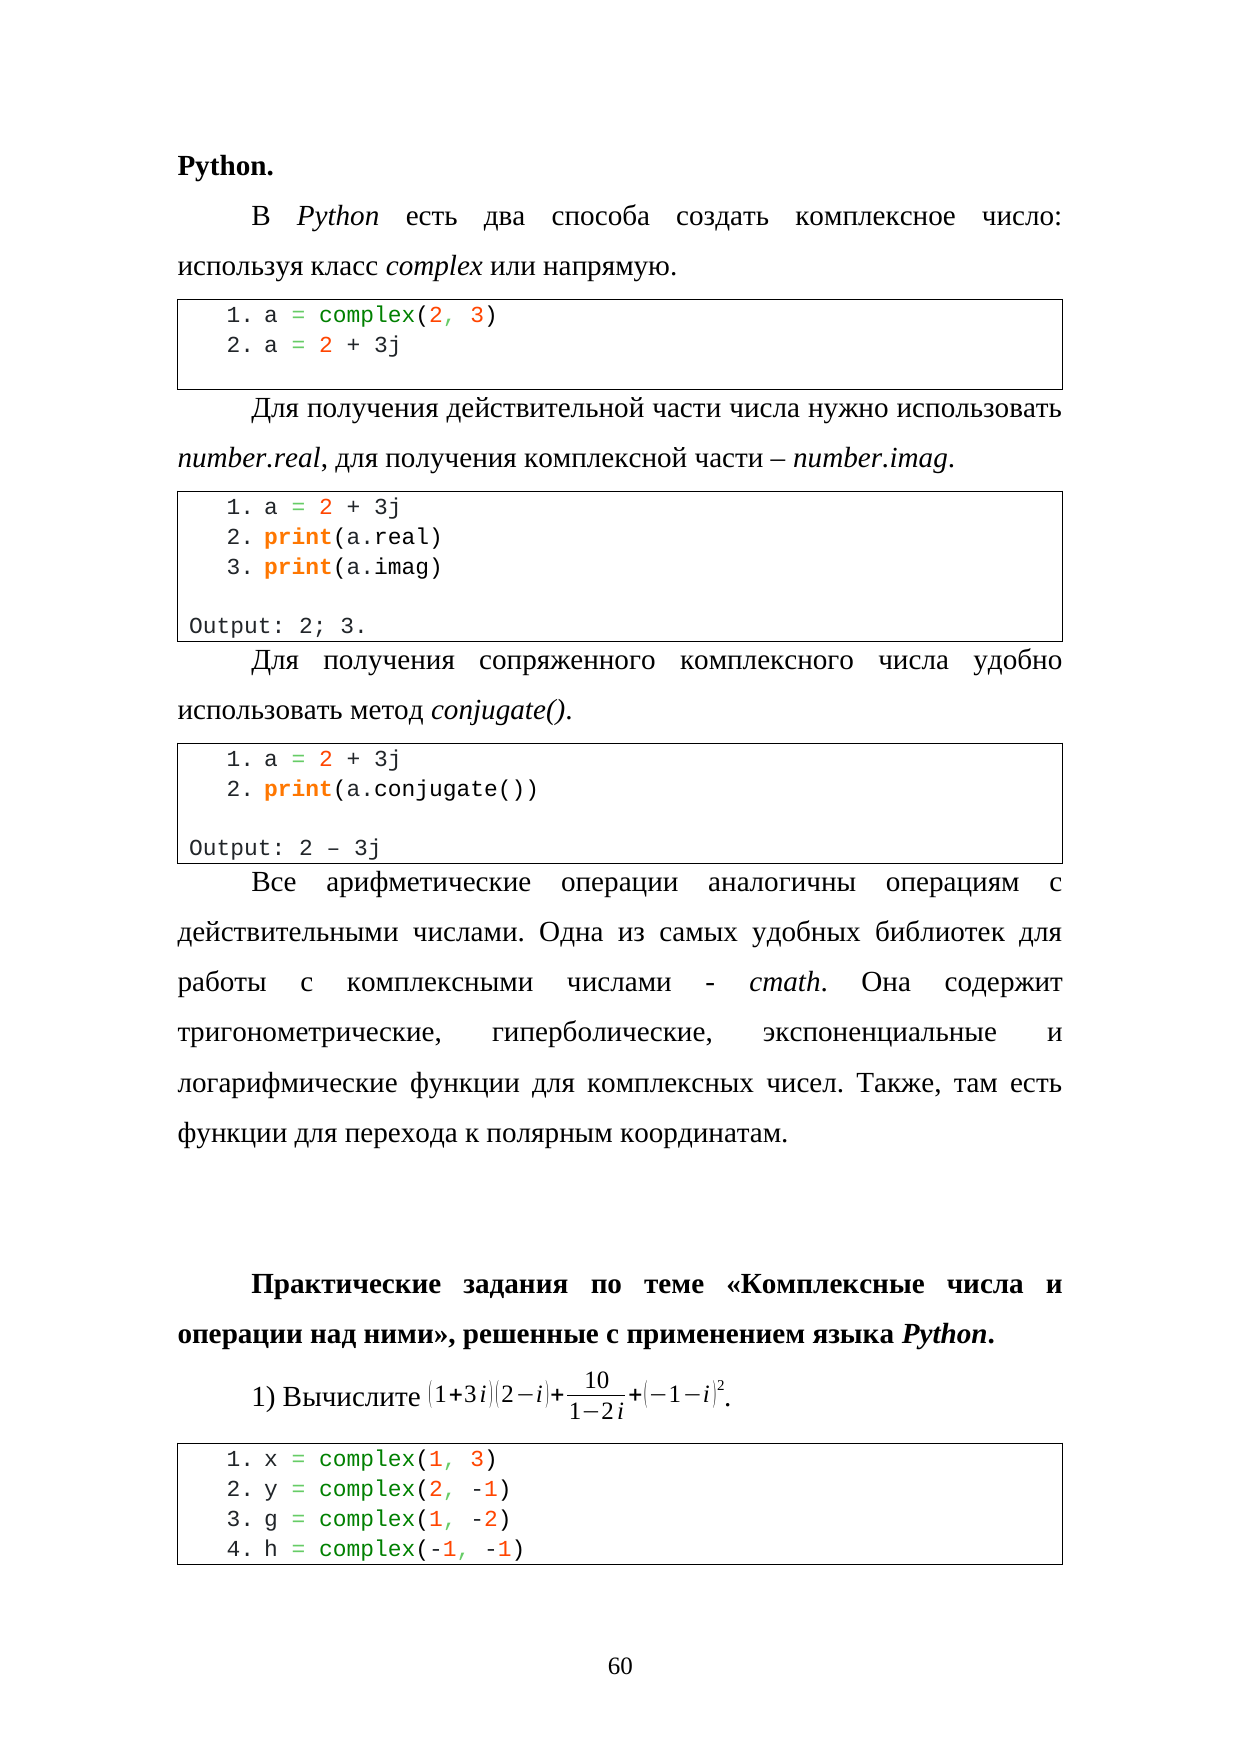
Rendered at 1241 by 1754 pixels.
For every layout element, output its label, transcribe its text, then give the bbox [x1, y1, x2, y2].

text Практические задания по теме «Комплексные числа и операции над ними», решенные с применением языка Python. [177, 1266, 1063, 1350]
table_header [178, 1444, 226, 1563]
table_header a = 2 + 3j print(a.conjugate()) Output: 2 – 3j [178, 744, 226, 863]
text В Python есть два способа создать комплексное число: используя класс complex или напрямую. [177, 198, 1063, 282]
text Все арифметические операции аналогичны операциям с действительными числами. Одна из самых удобных библиотек для работы с комплексными числами - cmath. Она содержит тригонометрические, гиперболические, экспоненциальные и логарифмические функции для комплексных чисел. Также, там есть функции для перехода к полярным координатам. [177, 864, 1063, 1149]
table_header a = 2 + 3j print(a.real) print(a.imag) Output: 2; 3. [178, 492, 226, 641]
table_header a = complex(2, 3) a = 2 + 3j [178, 300, 1062, 389]
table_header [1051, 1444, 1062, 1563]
text Для получения действительной части числа нужно использовать number.real, для получения комплексной части – number.imag. [177, 390, 1063, 474]
text 1) Вычислите . [177, 1367, 1063, 1426]
text Для получения сопряженного комплексного числа удобно использовать метод conjugate(). [177, 642, 1063, 726]
text Python. [177, 148, 1063, 181]
